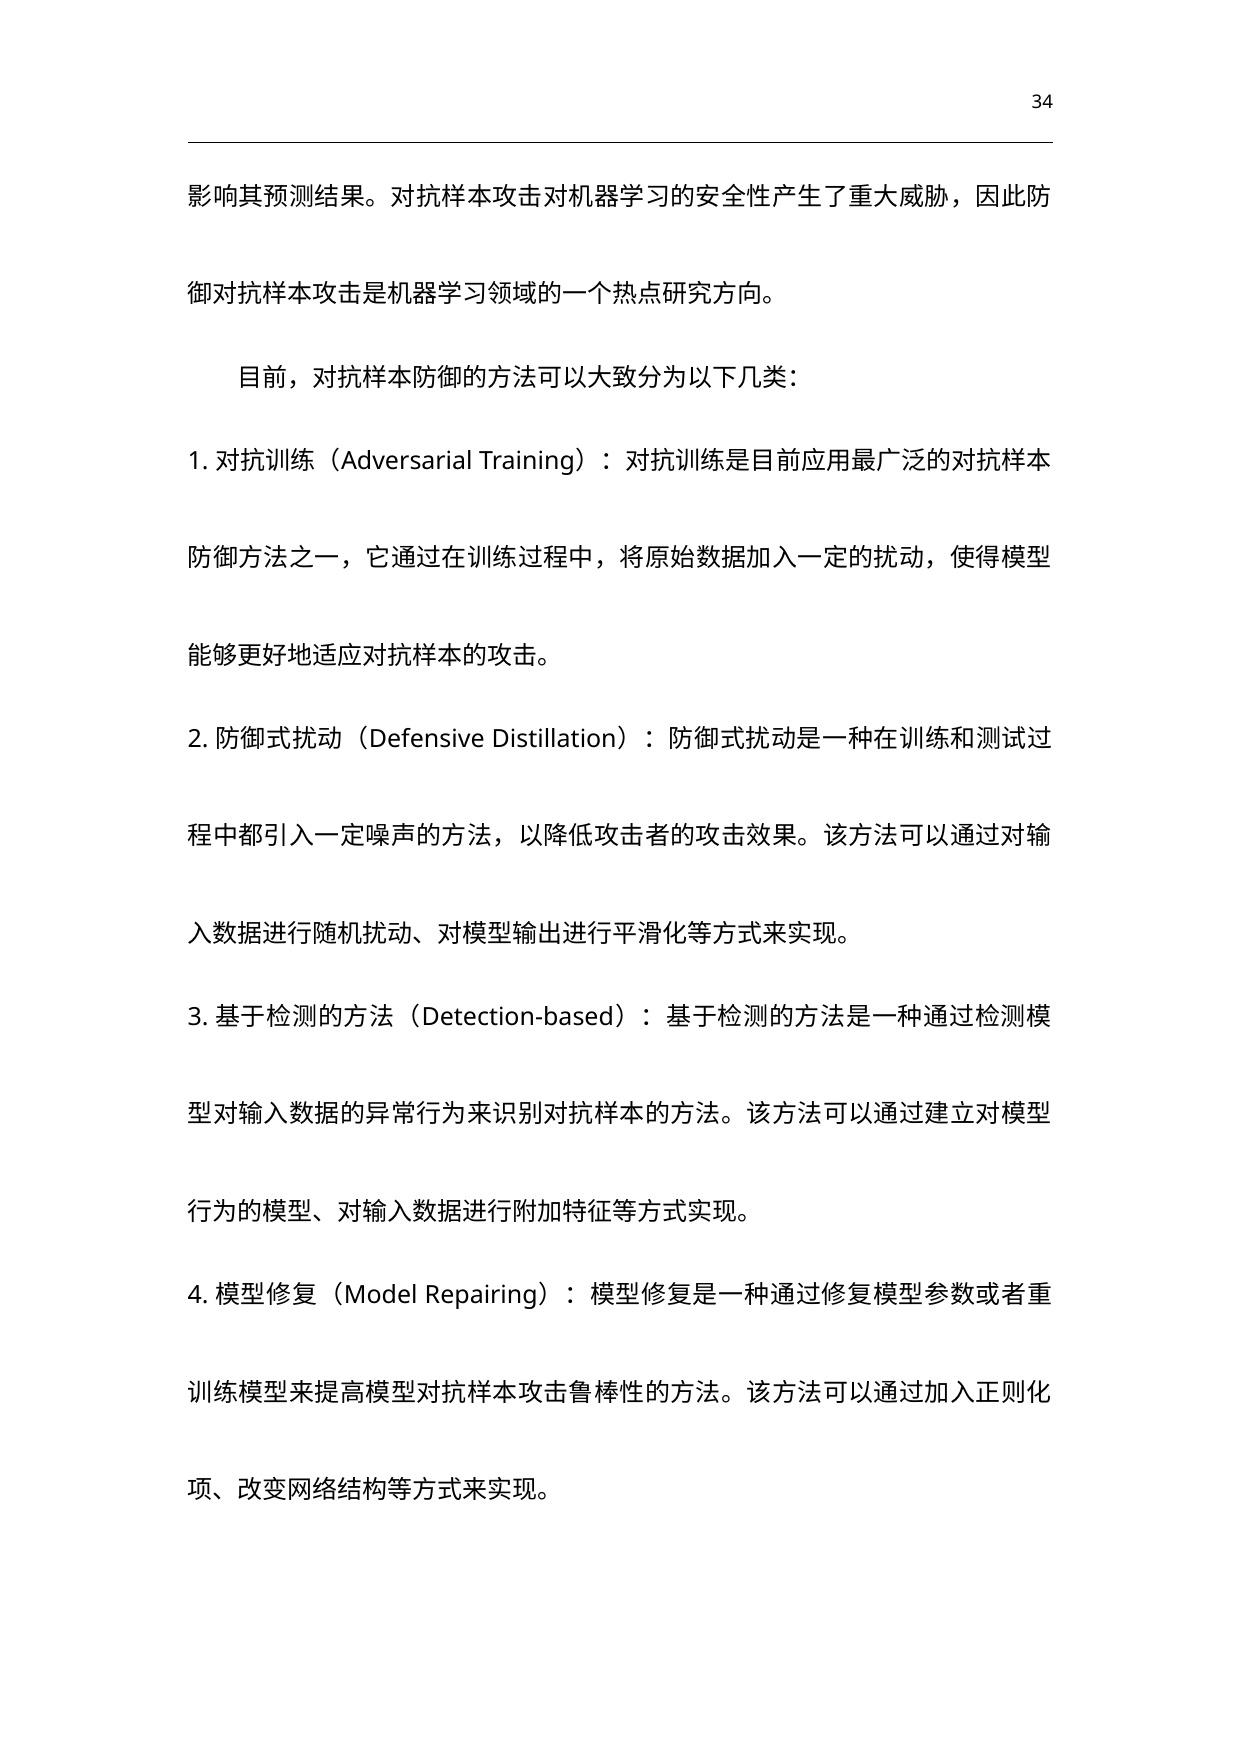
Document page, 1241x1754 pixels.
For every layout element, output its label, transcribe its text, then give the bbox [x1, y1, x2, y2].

list 基于检测的方法（Detection-based）：基于检测的方法是一种通过检测模型对输入数据的异常行为来识别对抗样本的方法。该方法可以通过建立对模型行为的模型、对输入数据进行附加特征等方式实现。 [187, 982, 1053, 1242]
list 目前，对抗样本防御的方法可以大致分为以下几类： [187, 343, 1053, 408]
list 模型修复（Model Repairing）：模型修复是一种通过修复模型参数或者重训练模型来提高模型对抗样本攻击鲁棒性的方法。该方法可以通过加入正则化项、改变网络结构等方式来实现。 [187, 1260, 1053, 1520]
list 防御式扰动（Defensive Distillation）：防御式扰动是一种在训练和测试过程中都引入一定噪声的方法，以降低攻击者的攻击效果。该方法可以通过对输入数据进行随机扰动、对模型输出进行平滑化等方式来实现。 [187, 704, 1053, 964]
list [187, 162, 1053, 324]
list 对抗训练（Adversarial Training）：对抗训练是目前应用最广泛的对抗样本防御方法之一，它通过在训练过程中，将原始数据加入一定的扰动，使得模型能够更好地适应对抗样本的攻击。 [187, 426, 1053, 686]
